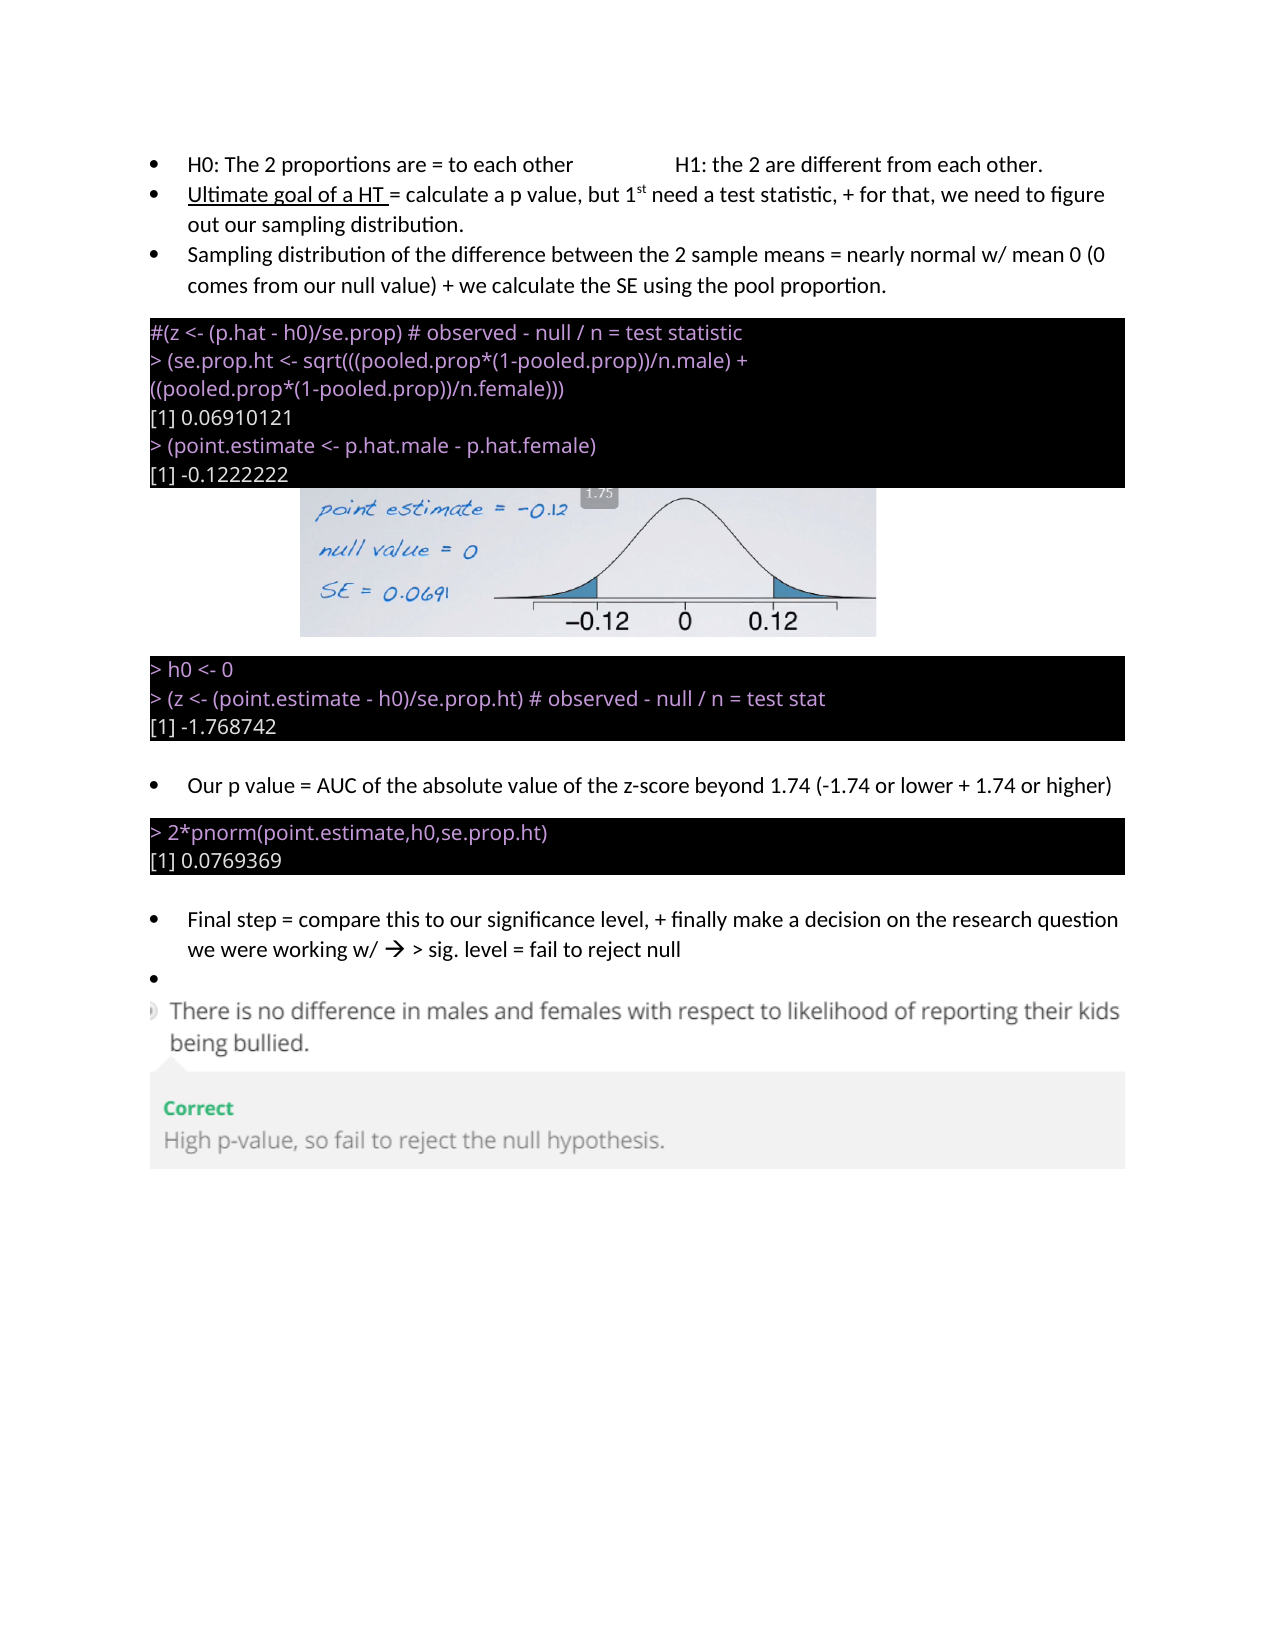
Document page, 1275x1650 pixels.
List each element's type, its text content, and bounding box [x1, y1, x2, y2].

list Final step = compare this to our significance level, + finally make a decision on the research question we were working w/ > sig. level = fail to reject null [150, 905, 1125, 963]
text #(z <- (p.hat - h0)/se.prop) # observed - null / n = test statistic [150, 318, 1125, 346]
list Sampling distribution of the difference between the 2 sample means = nearly normal w/ mean 0 (0 comes from our null value) + we calculate the SE using the pool proportion. [150, 241, 1125, 299]
list H0: The 2 proportions are = to each other H1: the 2 are different from each other. [150, 150, 1125, 178]
text [1] 0.0769369 [150, 846, 1125, 875]
picture [150, 995, 1125, 1169]
picture [300, 488, 877, 637]
text [1] -1.768742 [150, 712, 1125, 741]
text [1] 0.06910121 [150, 403, 1125, 431]
list Ultimate goal of a HT = calculate a p value, but 1st need a test statistic, + for that, we need to figure out our sampling distribution. [150, 180, 1125, 238]
text > (z <- (point.estimate - h0)/se.prop.ht) # observed - null / n = test stat [150, 684, 1125, 712]
text > 2*pnorm(point.estimate,h0,se.prop.ht) [150, 818, 1125, 846]
text > (point.estimate <- p.hat.male - p.hat.female) [150, 431, 1125, 460]
text [1] -0.1222222 [150, 460, 1125, 488]
text > h0 <- 0 [150, 656, 1125, 684]
text > (se.prop.ht <- sqrt(((pooled.prop*(1-pooled.prop))/n.male) + ((pooled.prop*(1-pooled.prop))/n.female))) [150, 346, 1125, 403]
list Our p value = AUC of the absolute value of the z-score beyond 1.74 (-1.74 or lower + 1.74 or higher) [150, 771, 1125, 799]
